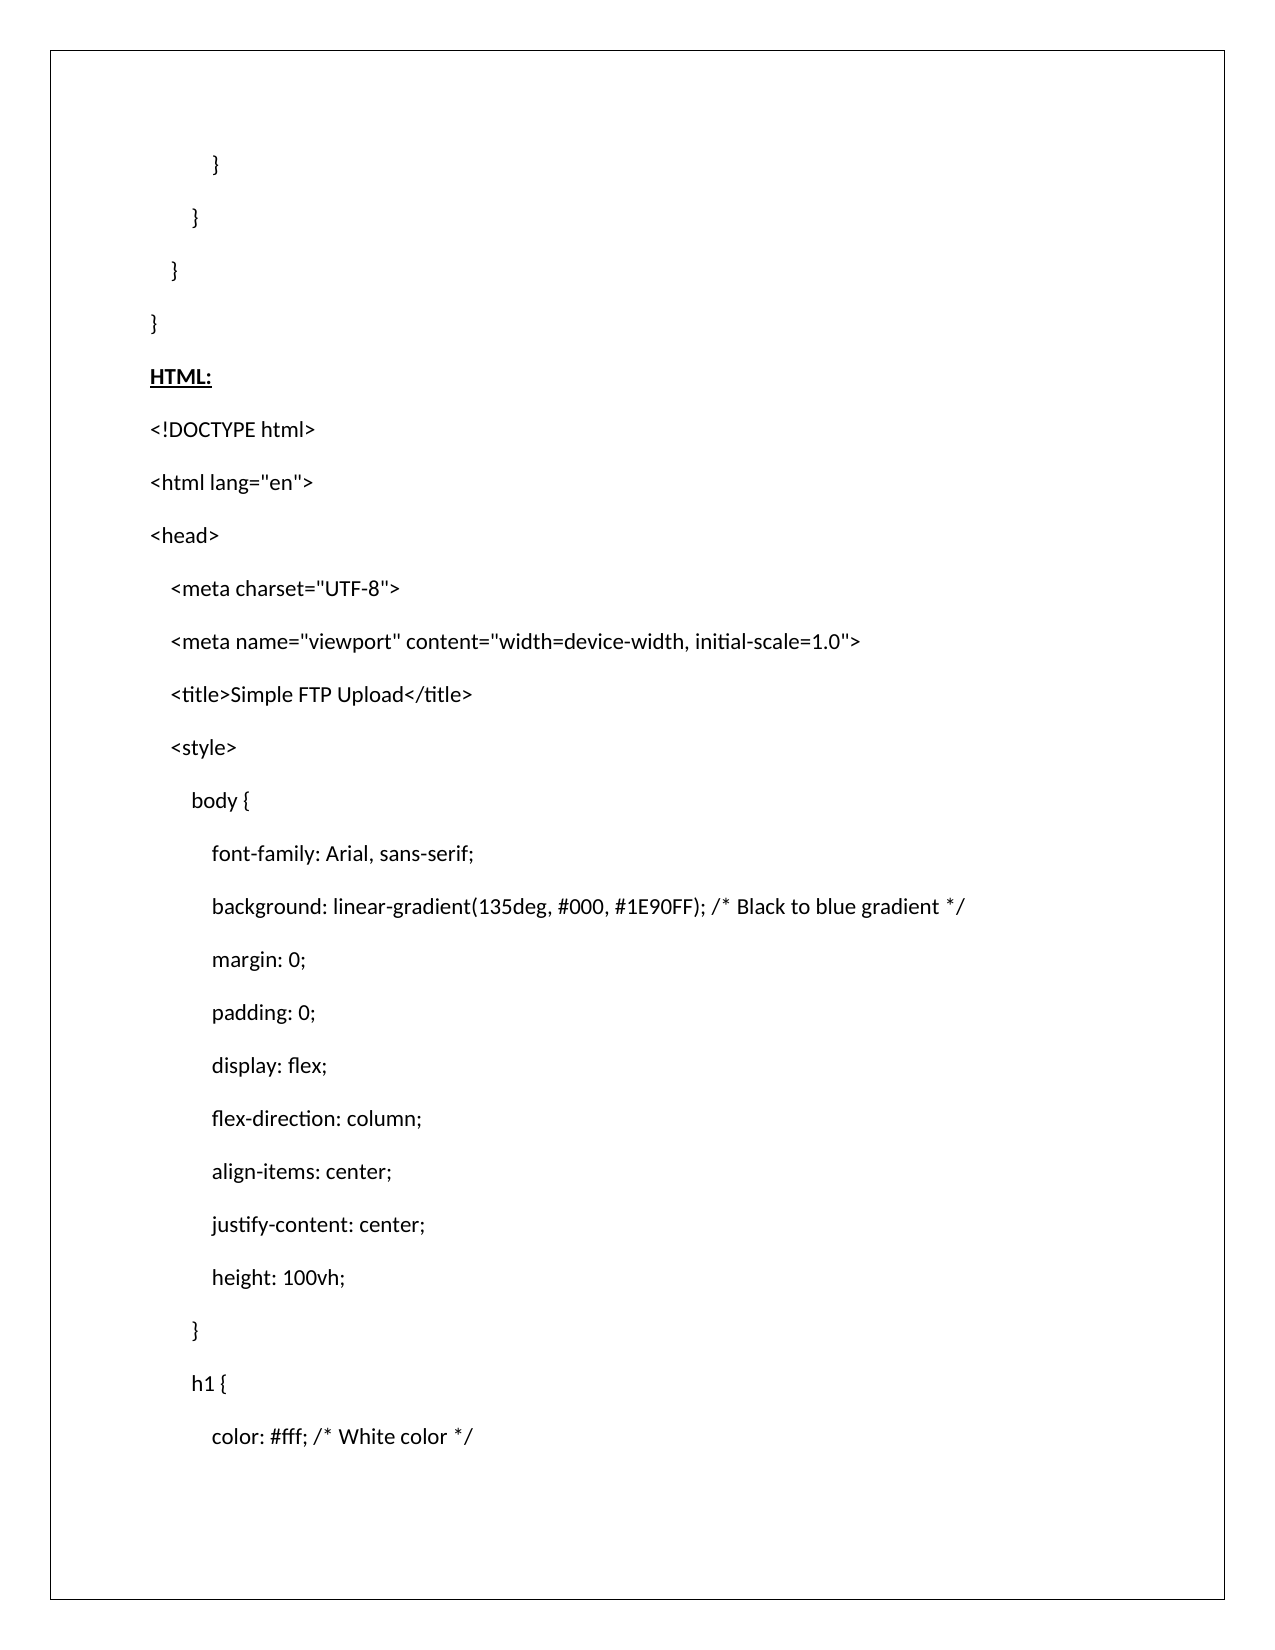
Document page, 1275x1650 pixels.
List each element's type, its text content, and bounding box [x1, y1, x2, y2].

text color: #fff; /* White color */ [150, 1422, 1125, 1451]
text <html lang="en"> [150, 468, 1125, 496]
text } [150, 150, 1125, 178]
text HTML: [150, 362, 1125, 390]
text } [150, 309, 1125, 337]
text justify-content: center; [150, 1210, 1125, 1238]
text body { [150, 786, 1125, 814]
text <title>Simple FTP Upload</title> [150, 680, 1125, 708]
text } [150, 203, 1125, 231]
text h1 { [150, 1369, 1125, 1397]
text <meta name="viewport" content="width=device-width, initial-scale=1.0"> [150, 627, 1125, 655]
text <!DOCTYPE html> [150, 415, 1125, 443]
text <style> [150, 733, 1125, 761]
text padding: 0; [150, 998, 1125, 1026]
text font-family: Arial, sans-serif; [150, 839, 1125, 867]
text <head> [150, 521, 1125, 549]
text display: flex; [150, 1051, 1125, 1079]
text margin: 0; [150, 945, 1125, 973]
text align-items: center; [150, 1157, 1125, 1185]
text } [150, 256, 1125, 284]
text <meta charset="UTF-8"> [150, 574, 1125, 602]
text flex-direction: column; [150, 1104, 1125, 1132]
text } [150, 1316, 1125, 1344]
text height: 100vh; [150, 1263, 1125, 1291]
text background: linear-gradient(135deg, #000, #1E90FF); /* Black to blue gradient */ [150, 892, 1125, 920]
